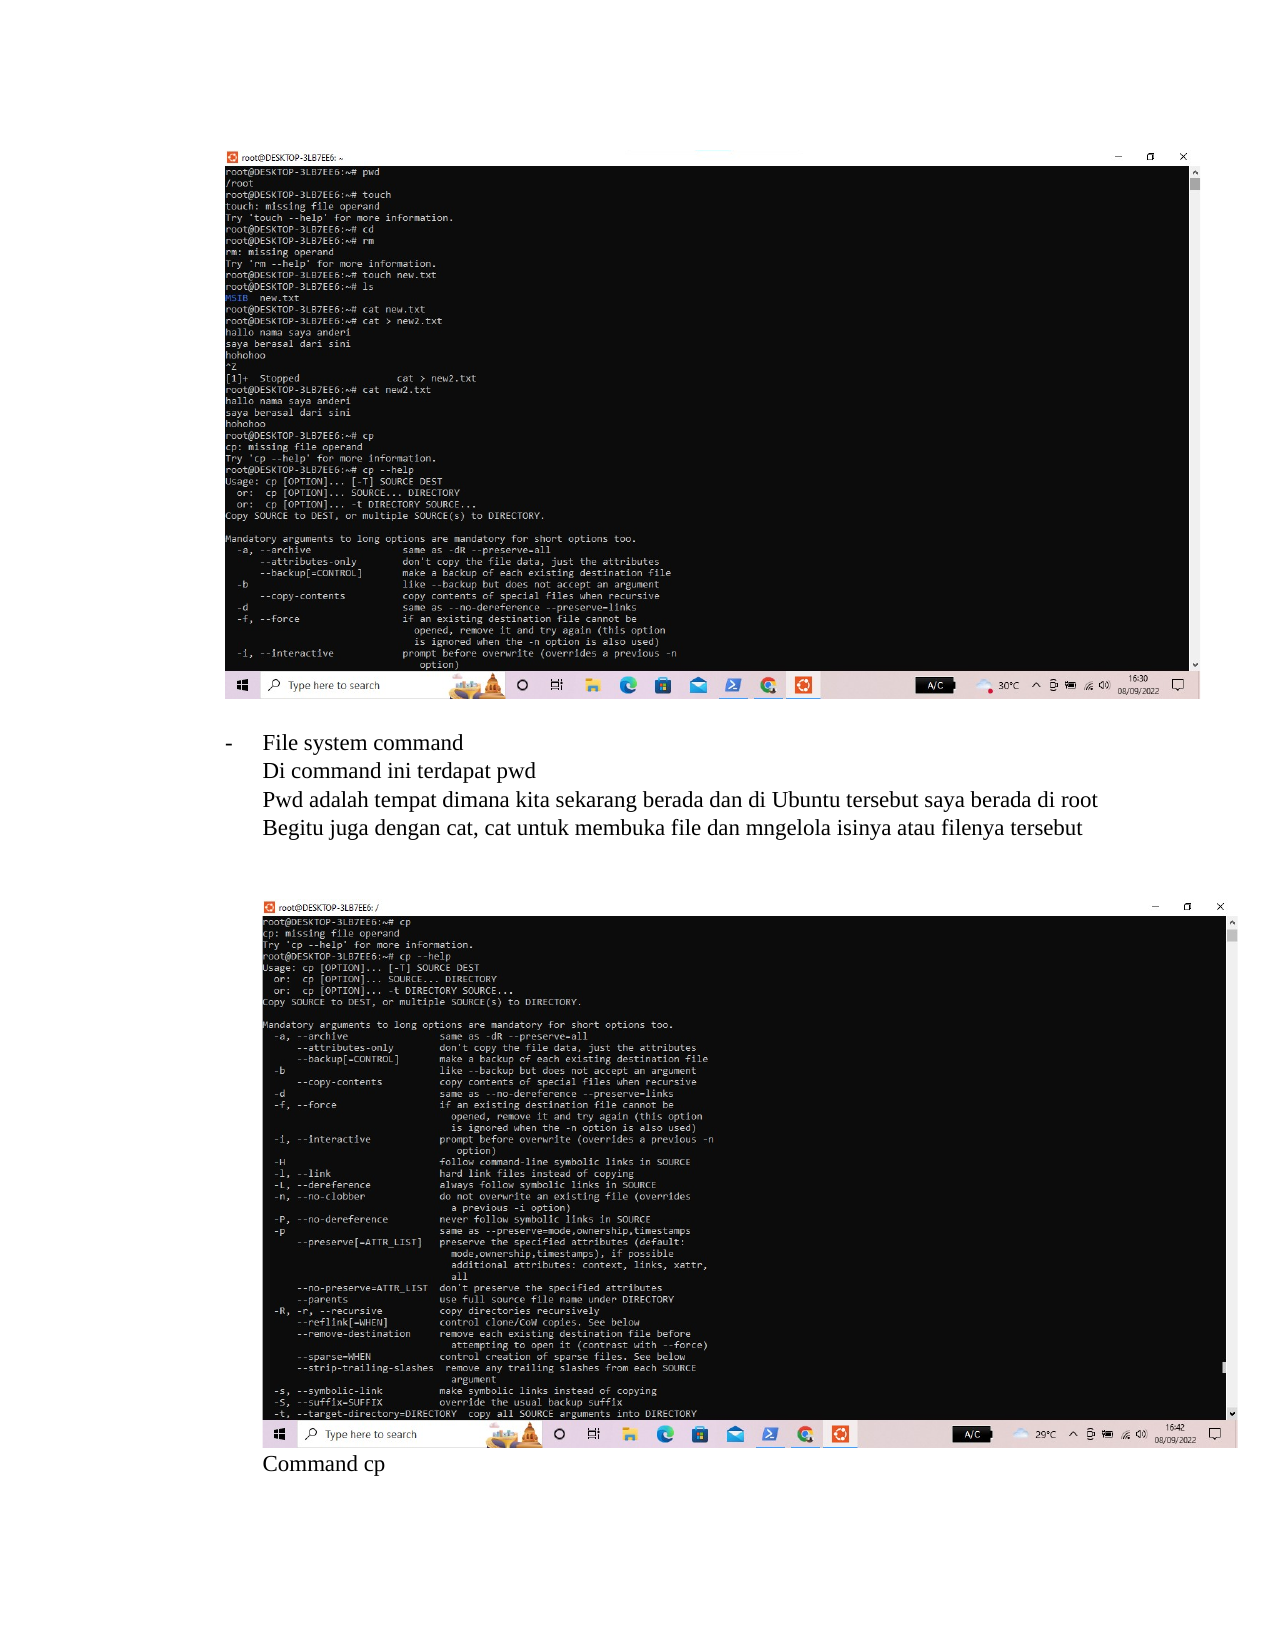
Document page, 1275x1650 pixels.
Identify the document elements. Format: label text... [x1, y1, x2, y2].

list Begitu juga dengan cat, cat untuk membuka file dan mngelola isinya atau filenya tersebut [262, 814, 1125, 840]
list Command cp [262, 1450, 1125, 1476]
list File system command [225, 729, 1125, 755]
picture [225, 150, 1200, 699]
list Di command ini terdapat pwd [262, 757, 1125, 783]
picture [262, 899, 1238, 1448]
list Pwd adalah tempat dimana kita sekarang berada dan di Ubuntu tersebut saya berada di root [262, 786, 1125, 812]
